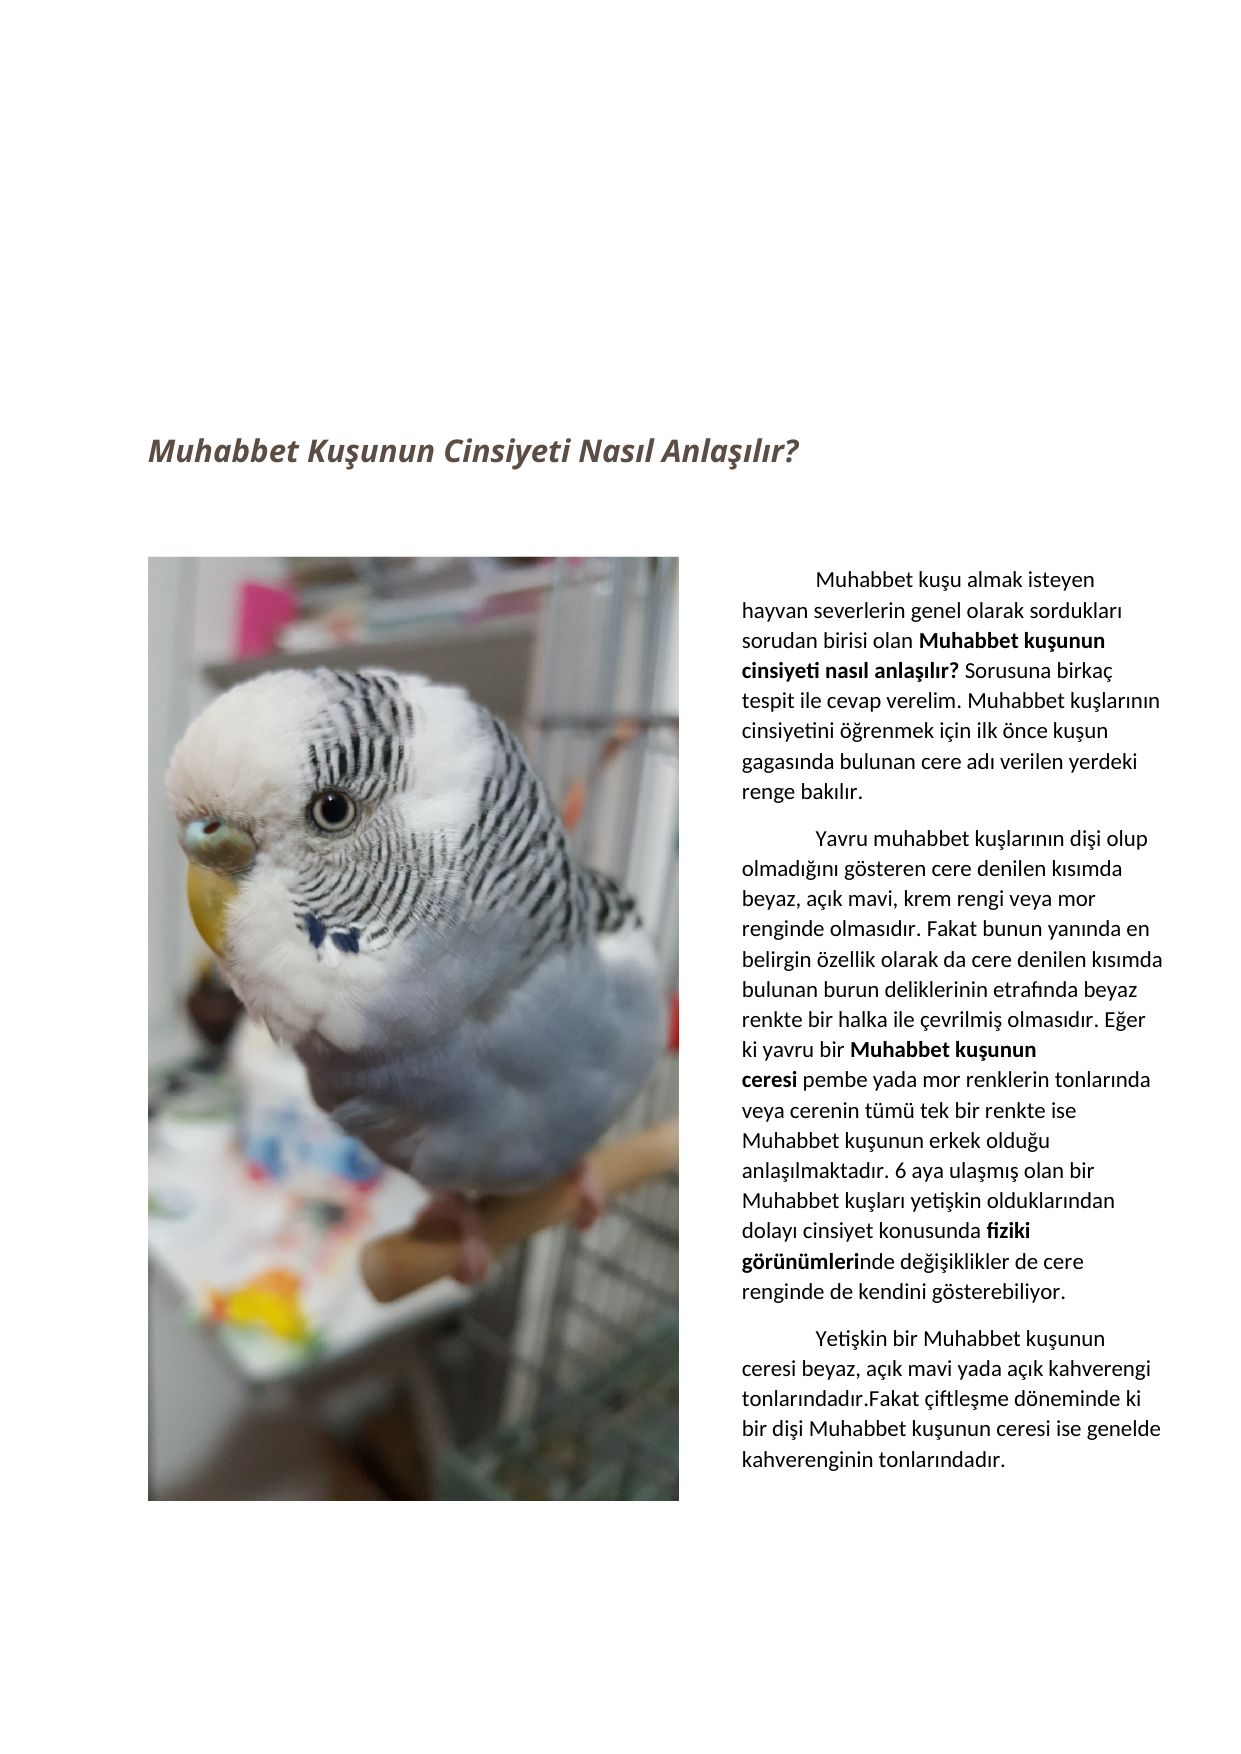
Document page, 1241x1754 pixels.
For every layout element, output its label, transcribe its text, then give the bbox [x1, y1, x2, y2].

picture [148, 558, 679, 1500]
subtitle Muhabbet Kuşunun Cinsiyeti Nasıl Anlaşılır? [148, 429, 1093, 471]
